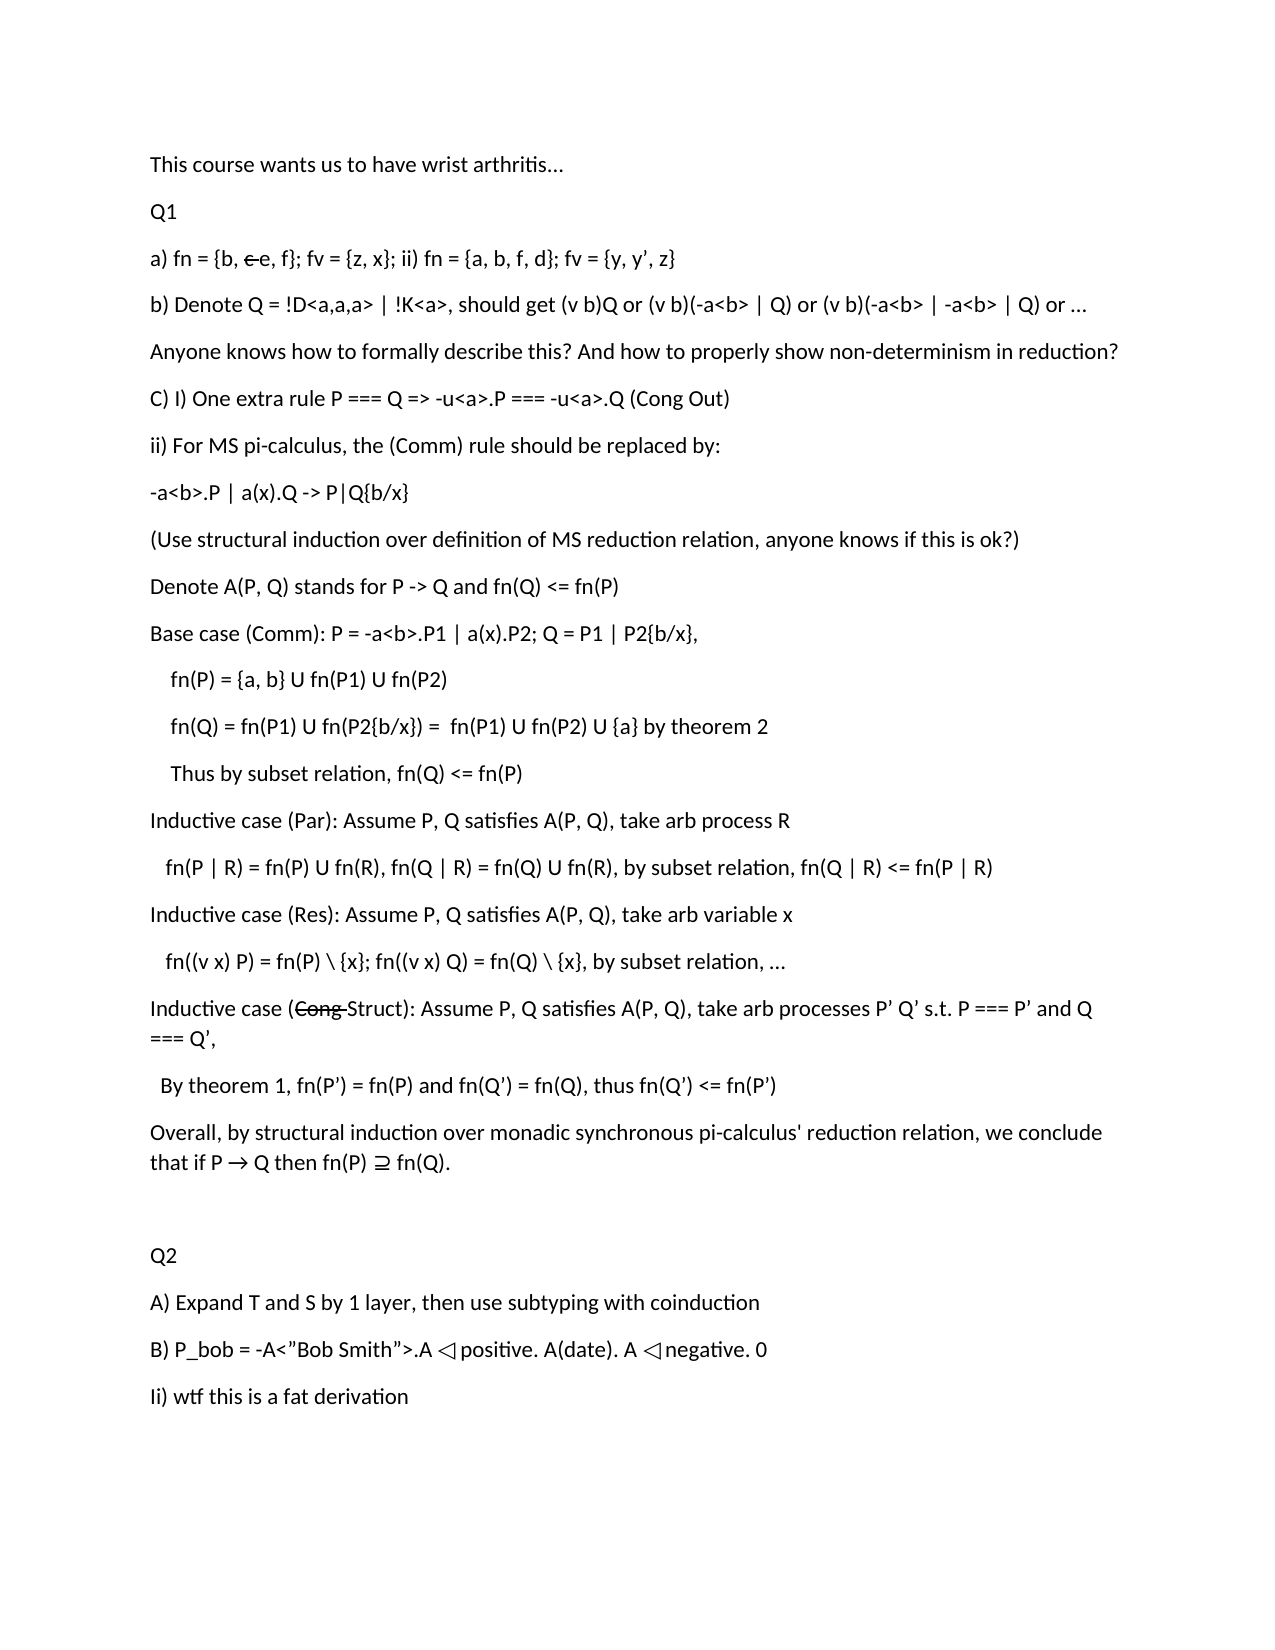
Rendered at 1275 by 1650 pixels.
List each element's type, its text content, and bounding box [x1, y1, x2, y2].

text b) Denote Q = !D<a,a,a> | !K<a>, should get (v b)Q or (v b)(-a<b> | Q) or (v b)(-a<b> | -a<b> | Q) or … [150, 291, 1125, 319]
text a) fn = {b, c e, f}; fv = {z, x}; ii) fn = {a, b, f, d}; fv = {y, y’, z} [150, 244, 1125, 272]
text -a<b>.P | a(x).Q -> P|Q{b/x} [150, 478, 1125, 506]
text ii) For MS pi-calculus, the (Comm) rule should be replaced by: [150, 431, 1125, 459]
text Q2 [150, 1242, 1125, 1270]
text Q1 [150, 197, 1125, 225]
text B) P_bob = -A<”Bob Smith”>.A ◁ positive. A(date). A ◁ negative. 0 [150, 1335, 1125, 1363]
text Overall, by structural induction over monadic synchronous pi-calculus' reduction relation, we conclude that if P → Q then fn(P) ⊇ fn(Q). [150, 1118, 1125, 1176]
text Anyone knows how to formally describe this? And how to properly show non-determinism in reduction? [150, 337, 1125, 366]
text Ii) wtf this is a fat derivation [150, 1382, 1125, 1410]
text Inductive case (Cong Struct): Assume P, Q satisfies A(P, Q), take arb processes P’ Q’ s.t. P === P’ and Q === Q’, [150, 994, 1125, 1052]
text A) Expand T and S by 1 layer, then use subtyping with coinduction [150, 1288, 1125, 1317]
text Denote A(P, Q) stands for P -> Q and fn(Q) <= fn(P) [150, 572, 1125, 600]
text fn(Q) = fn(P1) U fn(P2{b/x}) = fn(P1) U fn(P2) U {a} by theorem 2 [150, 712, 1125, 741]
text fn(P) = {a, b} U fn(P1) U fn(P2) [150, 666, 1125, 694]
text This course wants us to have wrist arthritis... [150, 150, 1125, 178]
text Inductive case (Res): Assume P, Q satisfies A(P, Q), take arb variable x [150, 900, 1125, 928]
text fn((v x) P) = fn(P) \ {x}; fn((v x) Q) = fn(Q) \ {x}, by subset relation, … [150, 947, 1125, 975]
text Inductive case (Par): Assume P, Q satisfies A(P, Q), take arb process R [150, 806, 1125, 834]
text fn(P | R) = fn(P) U fn(R), fn(Q | R) = fn(Q) U fn(R), by subset relation, fn(Q | R) <= fn(P | R) [150, 853, 1125, 881]
text Thus by subset relation, fn(Q) <= fn(P) [150, 759, 1125, 787]
text C) I) One extra rule P === Q => -u<a>.P === -u<a>.Q (Cong Out) [150, 384, 1125, 412]
text (Use structural induction over definition of MS reduction relation, anyone knows if this is ok?) [150, 525, 1125, 553]
text Base case (Comm): P = -a<b>.P1 | a(x).P2; Q = P1 | P2{b/x}, [150, 619, 1125, 647]
text By theorem 1, fn(P’) = fn(P) and fn(Q’) = fn(Q), thus fn(Q’) <= fn(P’) [150, 1071, 1125, 1099]
